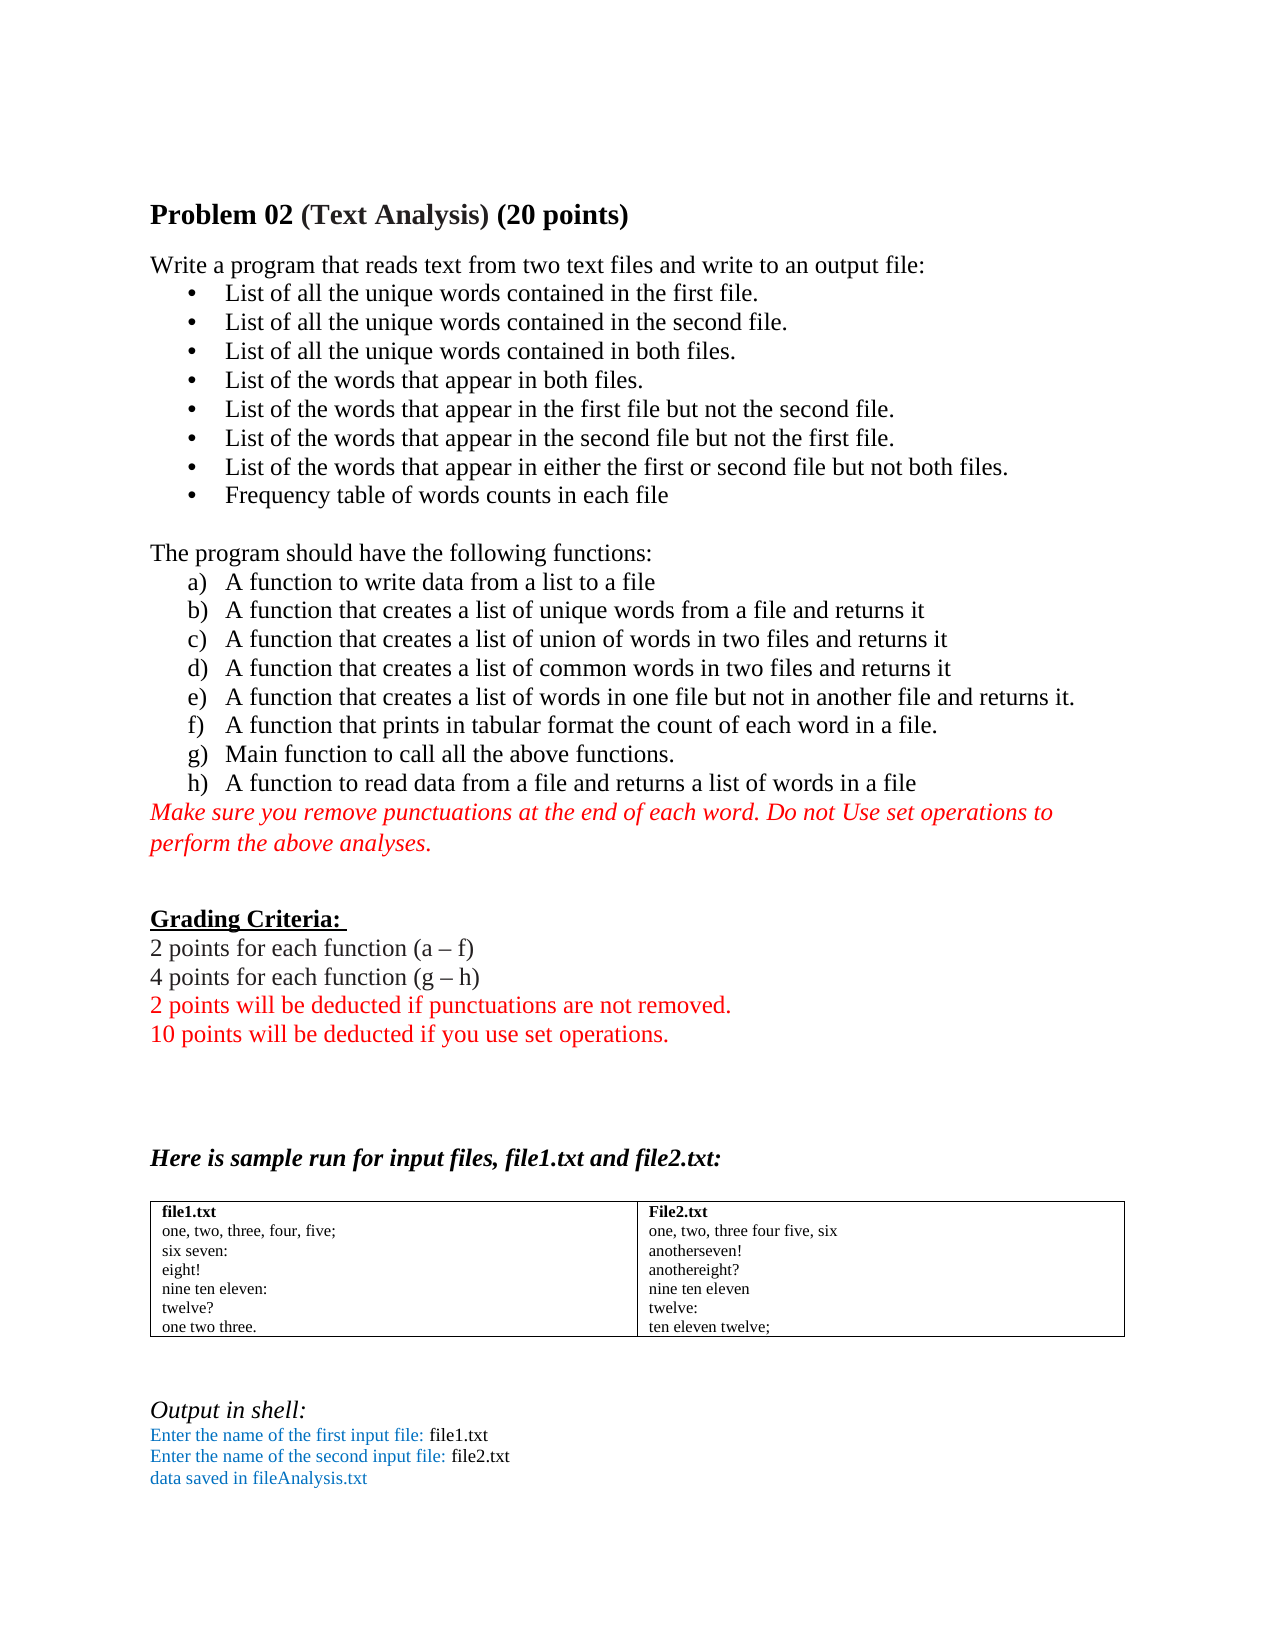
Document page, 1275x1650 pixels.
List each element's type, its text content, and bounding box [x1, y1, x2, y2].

text 10 points will be deducted if you use set operations. [150, 1019, 1125, 1048]
text Make sure you remove punctuations at the end of each word. Do not Use set operations to perform the above analyses. [150, 797, 1125, 857]
list A function to write data from a list to a file [187, 567, 1125, 596]
text The program should have the following functions: [150, 538, 1125, 567]
text Output in shell: [150, 1395, 1125, 1423]
list List of all the unique words contained in the second file. [187, 307, 1125, 336]
text Grading Criteria: [150, 904, 1125, 933]
text 4 points for each function (g – h) [150, 962, 1125, 991]
text Write a program that reads text from two text files and write to an output file: [150, 250, 1125, 278]
list A function that creates a list of words in one file but not in another file and returns it. [187, 682, 1125, 711]
text Enter the name of the second input file: file2.txt [150, 1445, 1125, 1467]
list List of all the unique words contained in the first file. [187, 278, 1125, 307]
text Problem 02 (Text Analysis) (20 points) [150, 197, 1125, 230]
list List of the words that appear in the first file but not the second file. [187, 394, 1125, 423]
list List of all the unique words contained in both files. [187, 336, 1125, 365]
list A function that creates a list of union of words in two files and returns it [187, 624, 1125, 653]
table_header file1.txt one, two, three, four, five; six seven: eight! nine ten eleven: twelve? one two three. [151, 1202, 637, 1336]
list Main function to call all the above functions. [187, 739, 1125, 768]
text 2 points for each function (a – f) [150, 933, 1125, 962]
list A function that prints in tabular format the count of each word in a file. [187, 711, 1125, 739]
list A function to read data from a file and returns a list of words in a file [187, 768, 1125, 797]
list List of the words that appear in either the first or second file but not both files. [187, 452, 1125, 480]
text 2 points will be deducted if punctuations are not removed. [150, 991, 1125, 1019]
list List of the words that appear in both files. [187, 365, 1125, 394]
table_header File2.txt one, two, three four five, six anotherseven! anothereight? nine ten eleven twelve: ten eleven twelve; [638, 1202, 1124, 1336]
list List of the words that appear in the second file but not the first file. [187, 423, 1125, 452]
text Enter the name of the first input file: file1.txt [150, 1423, 1125, 1445]
text Here is sample run for input files, file1.txt and file2.txt: [150, 1143, 1125, 1172]
list A function that creates a list of common words in two files and returns it [187, 653, 1125, 682]
text data saved in fileAnalysis.txt [150, 1467, 1125, 1488]
list Frequency table of words counts in each file [187, 480, 1125, 509]
list A function that creates a list of unique words from a file and returns it [187, 596, 1125, 624]
